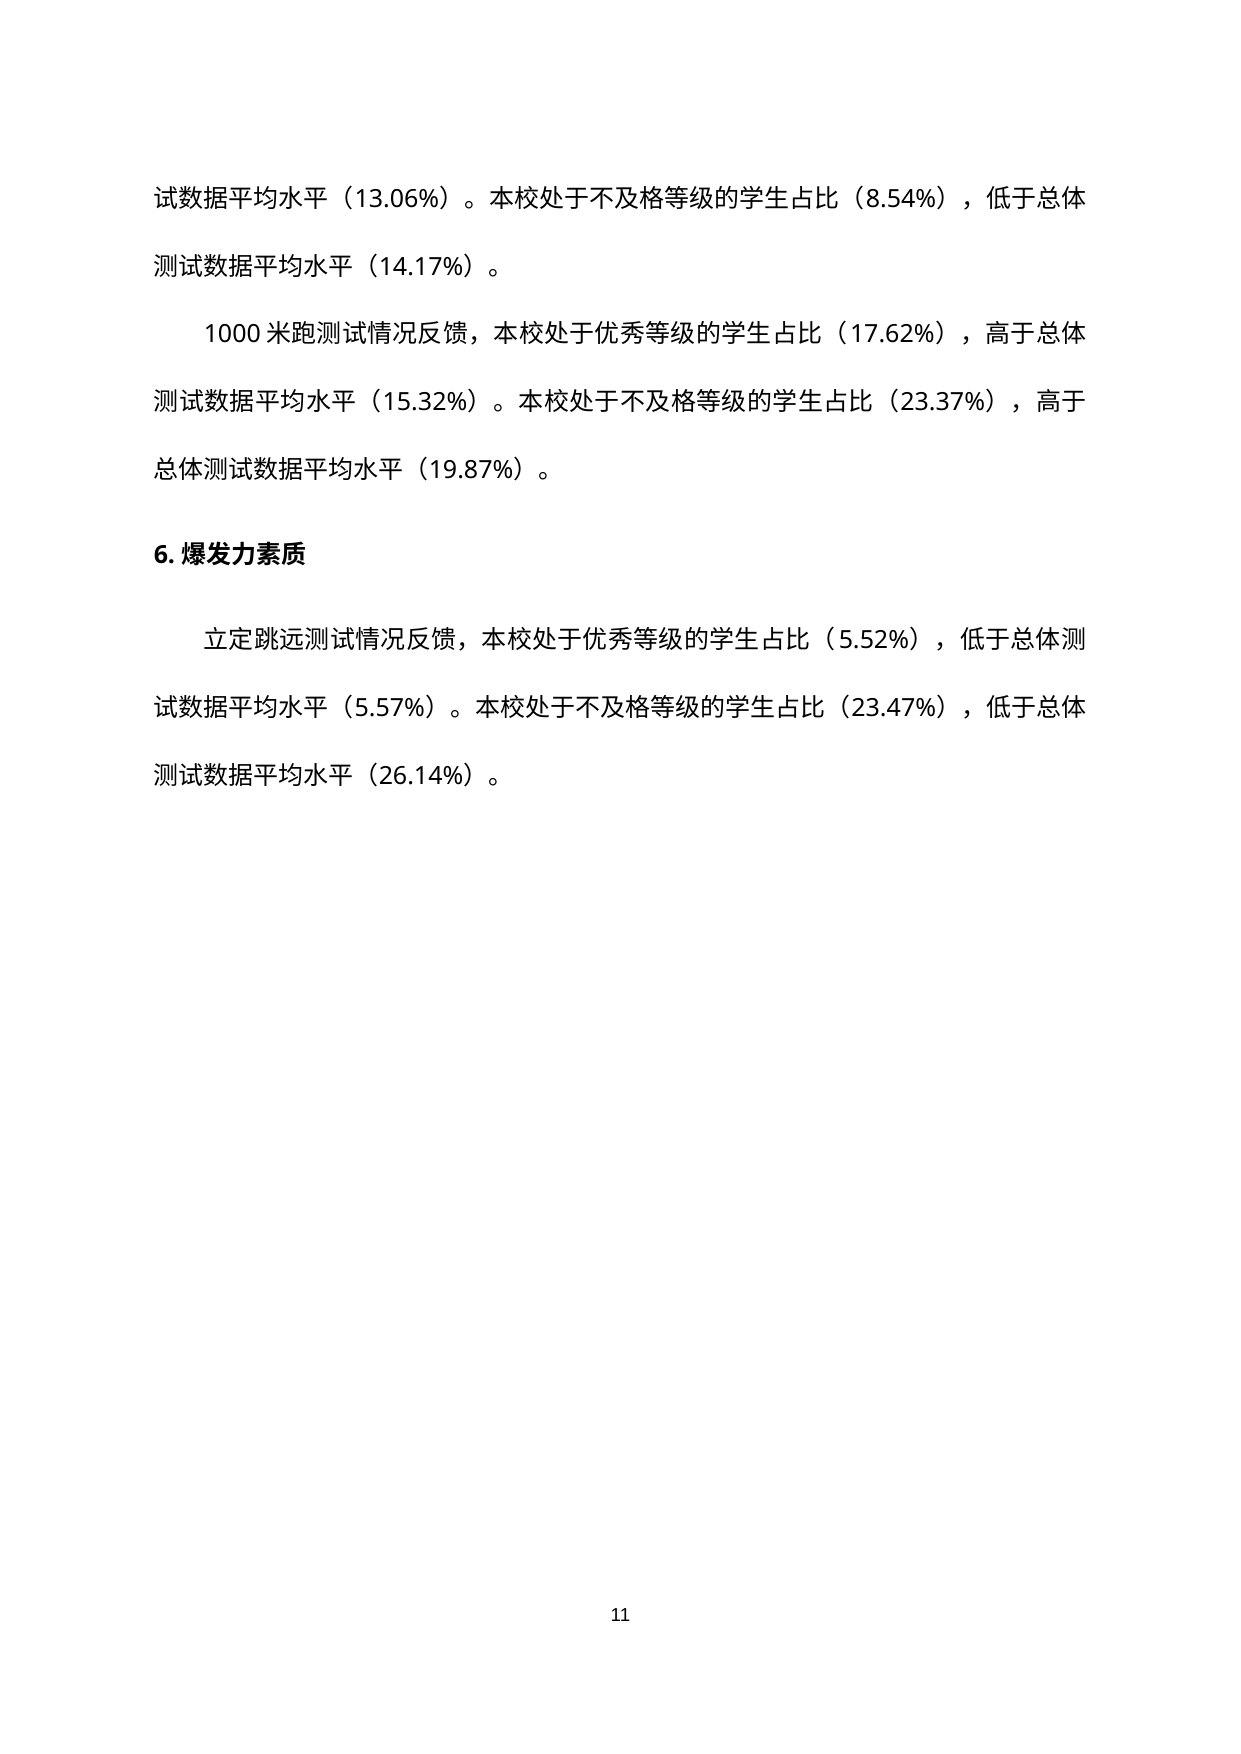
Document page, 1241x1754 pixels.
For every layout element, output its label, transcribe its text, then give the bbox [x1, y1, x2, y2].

text 1000米跑测试情况反馈，本校处于优秀等级的学生占比（17.62%），高于总体测试数据平均水平（15.32%）。本校处于不及格等级的学生占比（23.37%），高于总体测试数据平均水平（19.87%）。 [153, 298, 1087, 502]
subtitle 6. 爆发力素质 [153, 519, 1087, 587]
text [153, 162, 1087, 298]
text 立定跳远测试情况反馈，本校处于优秀等级的学生占比（5.52%），低于总体测试数据平均水平（5.57%）。本校处于不及格等级的学生占比（23.47%），低于总体测试数据平均水平（26.14%）。 [153, 604, 1087, 807]
